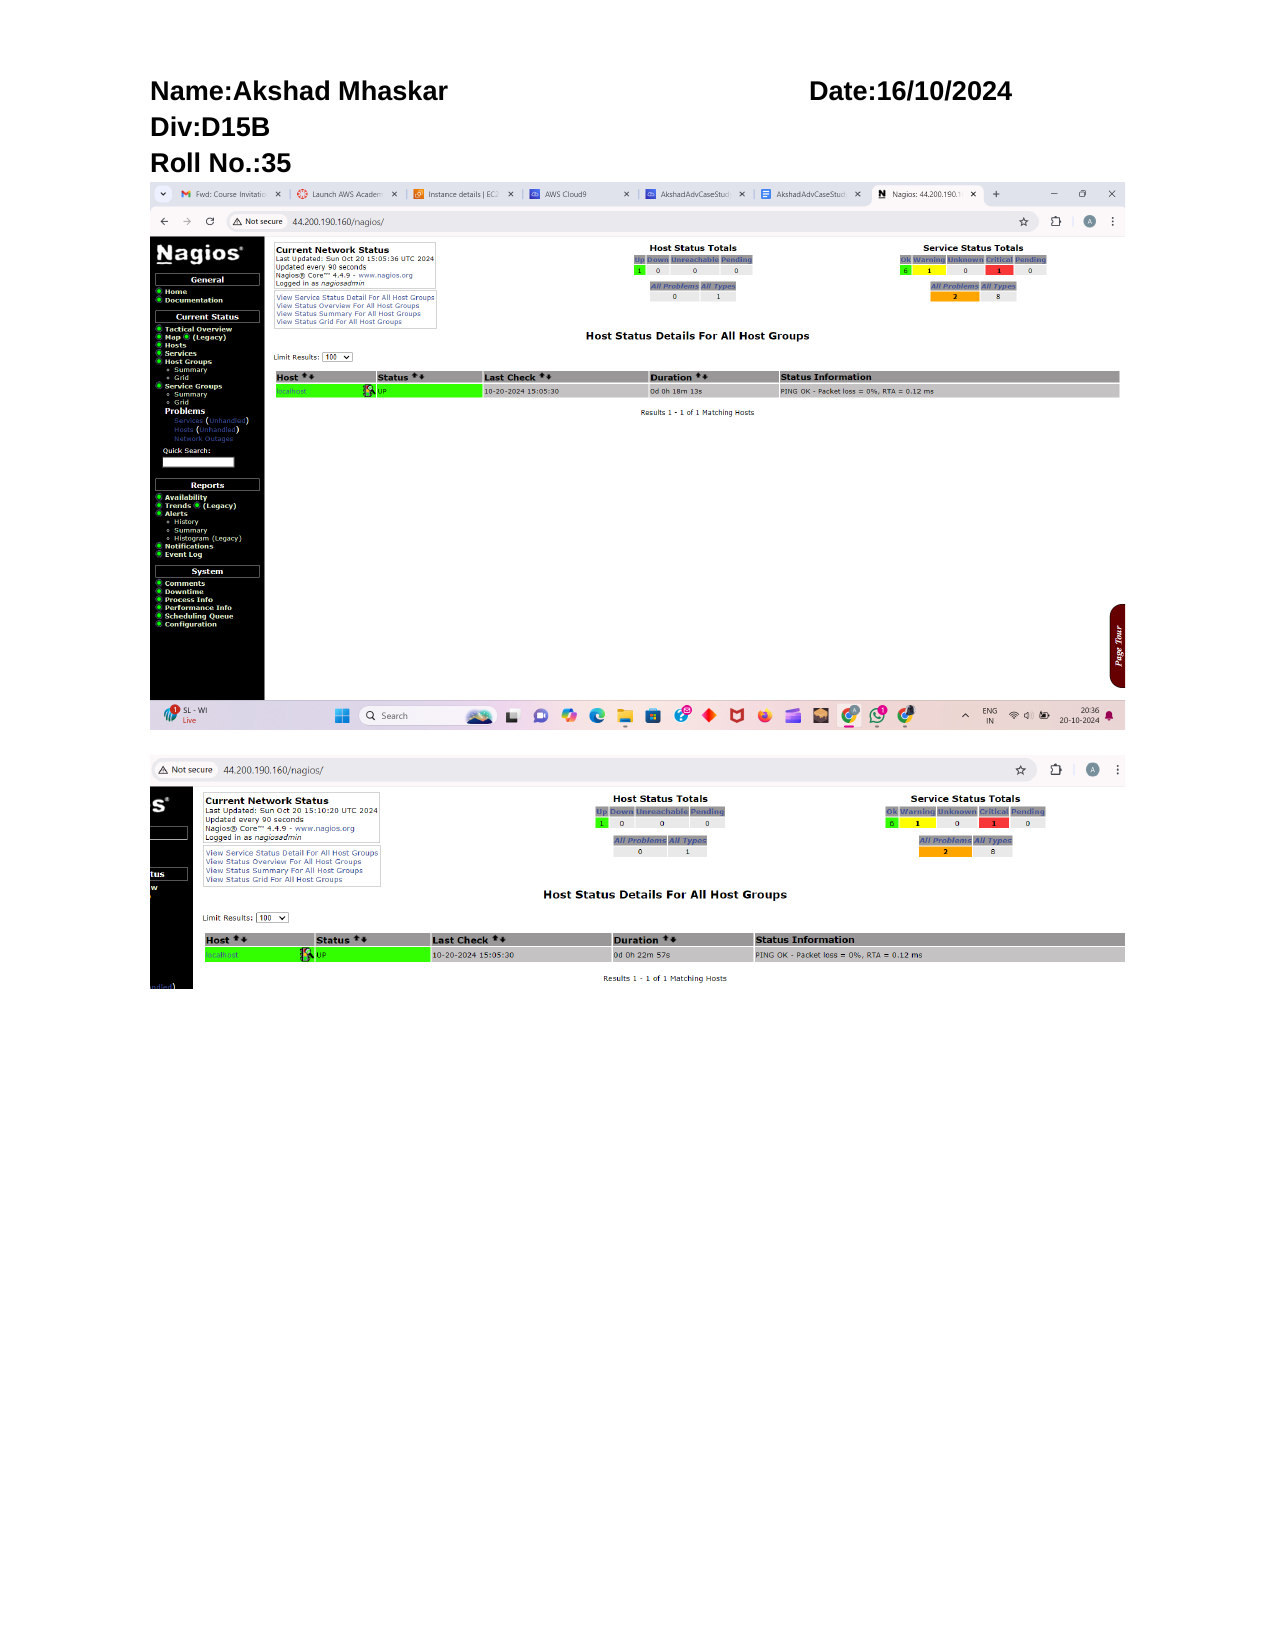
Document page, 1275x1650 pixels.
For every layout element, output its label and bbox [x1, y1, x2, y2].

picture [150, 755, 1125, 989]
picture [150, 182, 1125, 730]
